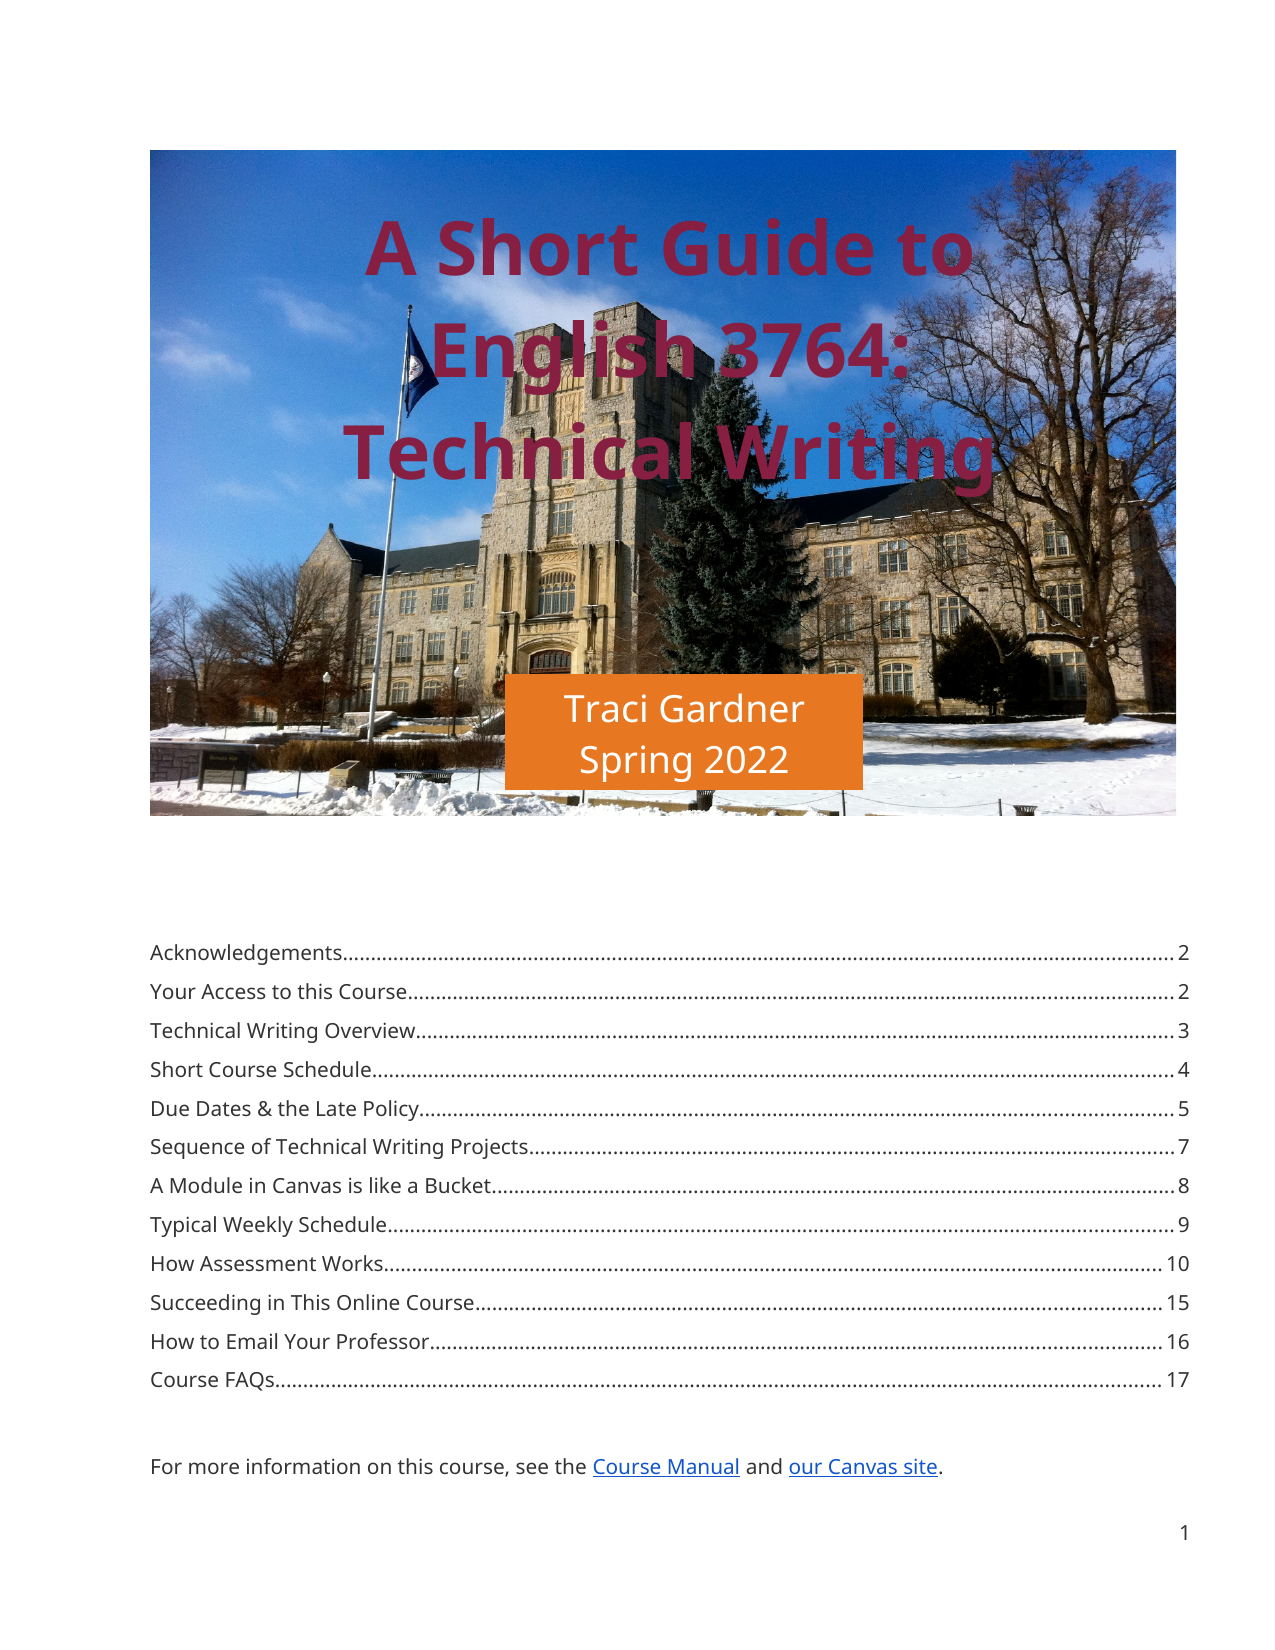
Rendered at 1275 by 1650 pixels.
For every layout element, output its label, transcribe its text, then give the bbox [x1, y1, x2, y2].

text Sequence of Technical Writing Projects 7 [150, 1132, 1191, 1161]
text Short Course Schedule 4 [150, 1055, 1191, 1083]
text Typical Weekly Schedule 9 [150, 1210, 1191, 1239]
text A Short Guide to [150, 195, 1191, 297]
text How Assessment Works 10 [150, 1249, 1191, 1277]
picture [150, 502, 1177, 816]
text Technical Writing Overview 3 [150, 1016, 1191, 1044]
picture [150, 150, 1177, 195]
text Your Access to this Course 2 [150, 977, 1191, 1006]
text Due Dates & the Late Policy 5 [150, 1094, 1191, 1122]
text English 3764: [150, 297, 1191, 399]
text Acknowledgements 2 [150, 938, 1191, 967]
text Course FAQs 17 [150, 1366, 1191, 1394]
text Technical Writing [150, 399, 1191, 502]
text For more information on this course, see the Course Manual and our Canvas site. [150, 1452, 1191, 1480]
text How to Email Your Professor 16 [150, 1327, 1191, 1355]
text A Module in Canvas is like a Bucket 8 [150, 1171, 1191, 1200]
text Succeeding in This Online Course 15 [150, 1288, 1191, 1316]
